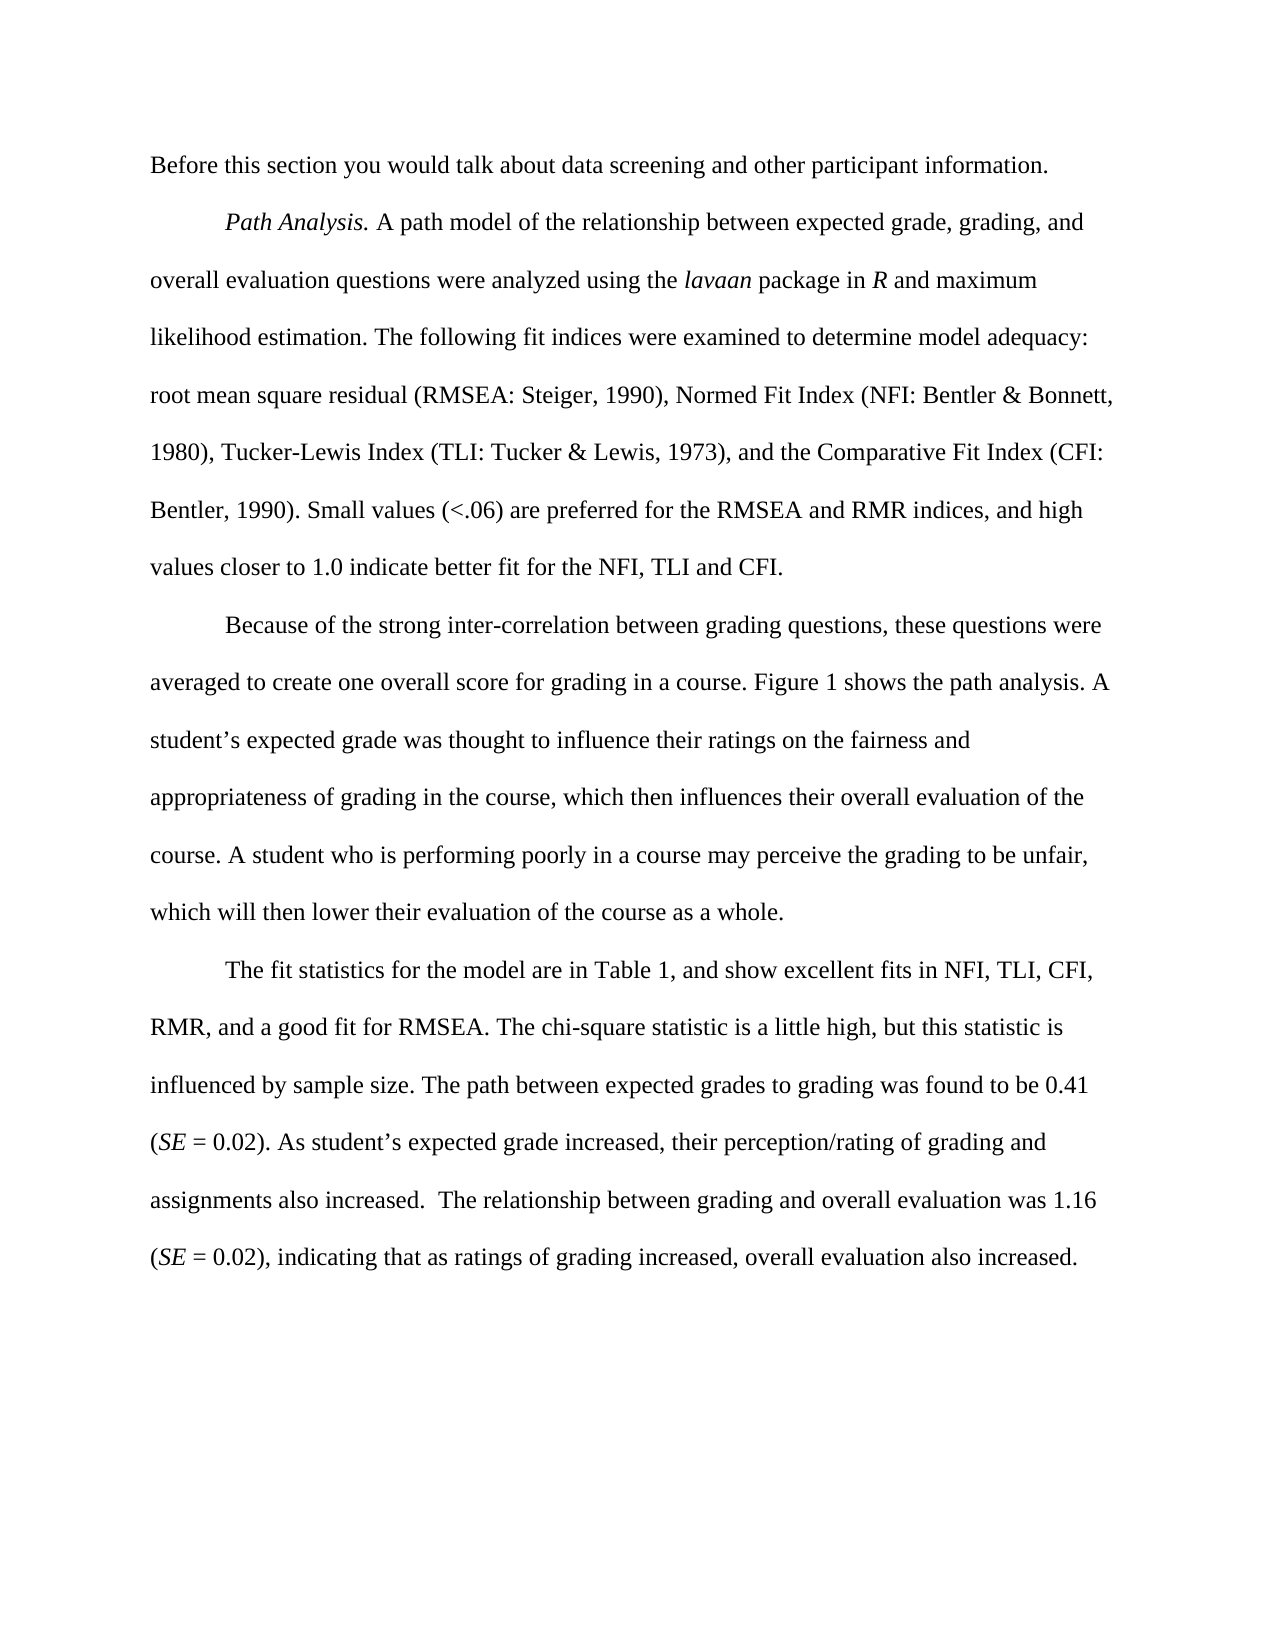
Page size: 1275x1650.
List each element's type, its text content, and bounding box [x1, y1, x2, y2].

text The fit statistics for the model are in Table 1, and show excellent fits in NFI, TLI, CFI, RMR, and a good fit for RMSEA. The chi-square statistic is a little high, but this statistic is influenced by sample size. The path between expected grades to grading was found to be 0.41 (SE = 0.02). As student’s expected grade increased, their perception/rating of grading and assignments also increased. The relationship between grading and overall evaluation was 1.16 (SE = 0.02), indicating that as ratings of grading increased, overall evaluation also increased. [150, 955, 1125, 1271]
subtitle Because of the strong inter-correlation between grading questions, these questions were averaged to create one overall score for grading in a course. Figure 1 shows the path analysis. A student’s expected grade was thought to influence their ratings on the fairness and appropriateness of grading in the course, which then influences their overall evaluation of the course. A student who is performing poorly in a course may perceive the grading to be unfair, which will then lower their evaluation of the course as a whole. [150, 610, 1125, 926]
subtitle Path Analysis. A path model of the relationship between expected grade, grading, and overall evaluation questions were analyzed using the lavaan package in R and maximum likelihood estimation. The following fit indices were examined to determine model adequacy: root mean square residual (RMSEA: Steiger, 1990), Normed Fit Index (NFI: Bentler & Bonnett, 1980), Tucker-Lewis Index (TLI: Tucker & Lewis, 1973), and the Comparative Fit Index (CFI: Bentler, 1990). Small values (<.06) are preferred for the RMSEA and RMR indices, and high values closer to 1.0 indicate better fit for the NFI, TLI and CFI. [150, 207, 1125, 581]
subtitle Before this section you would talk about data screening and other participant information. [150, 150, 1125, 179]
